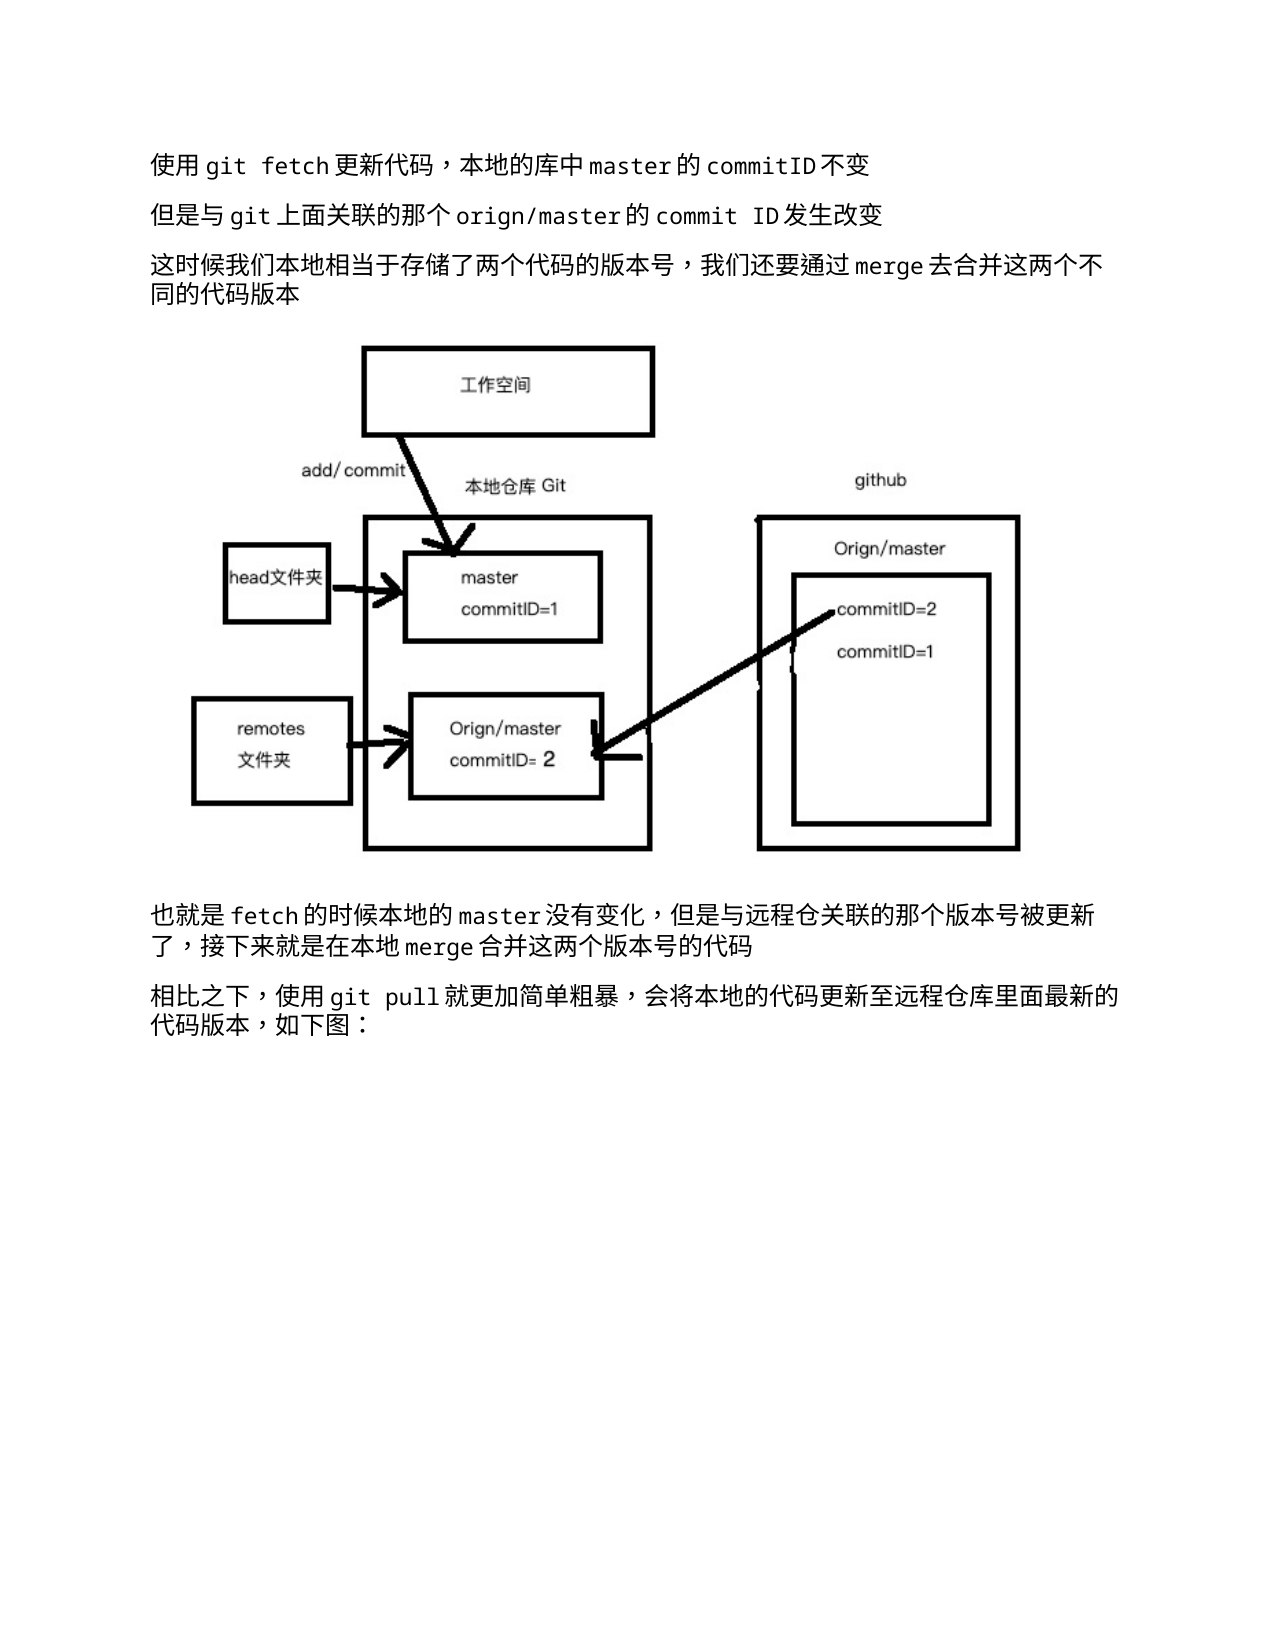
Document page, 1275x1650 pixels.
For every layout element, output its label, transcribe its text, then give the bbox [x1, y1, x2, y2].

text 相比之下，使用git pull就更加简单粗暴，会将本地的代码更新至远程仓库里面最新的代码版本，如下图： [150, 981, 1125, 1041]
text 这时候我们本地相当于存储了两个代码的版本号，我们还要通过merge去合并这两个不同的代码版本 [150, 250, 1125, 310]
picture [168, 328, 1044, 879]
text 也就是fetch的时候本地的master没有变化，但是与远程仓关联的那个版本号被更新了，接下来就是在本地merge合并这两个版本号的代码 [150, 899, 1125, 962]
text 但是与git上面关联的那个orign/master的commit ID发生改变 [150, 200, 1125, 231]
text 使用 git fetch更新代码，本地的库中master的commitID不变 [150, 150, 1125, 181]
